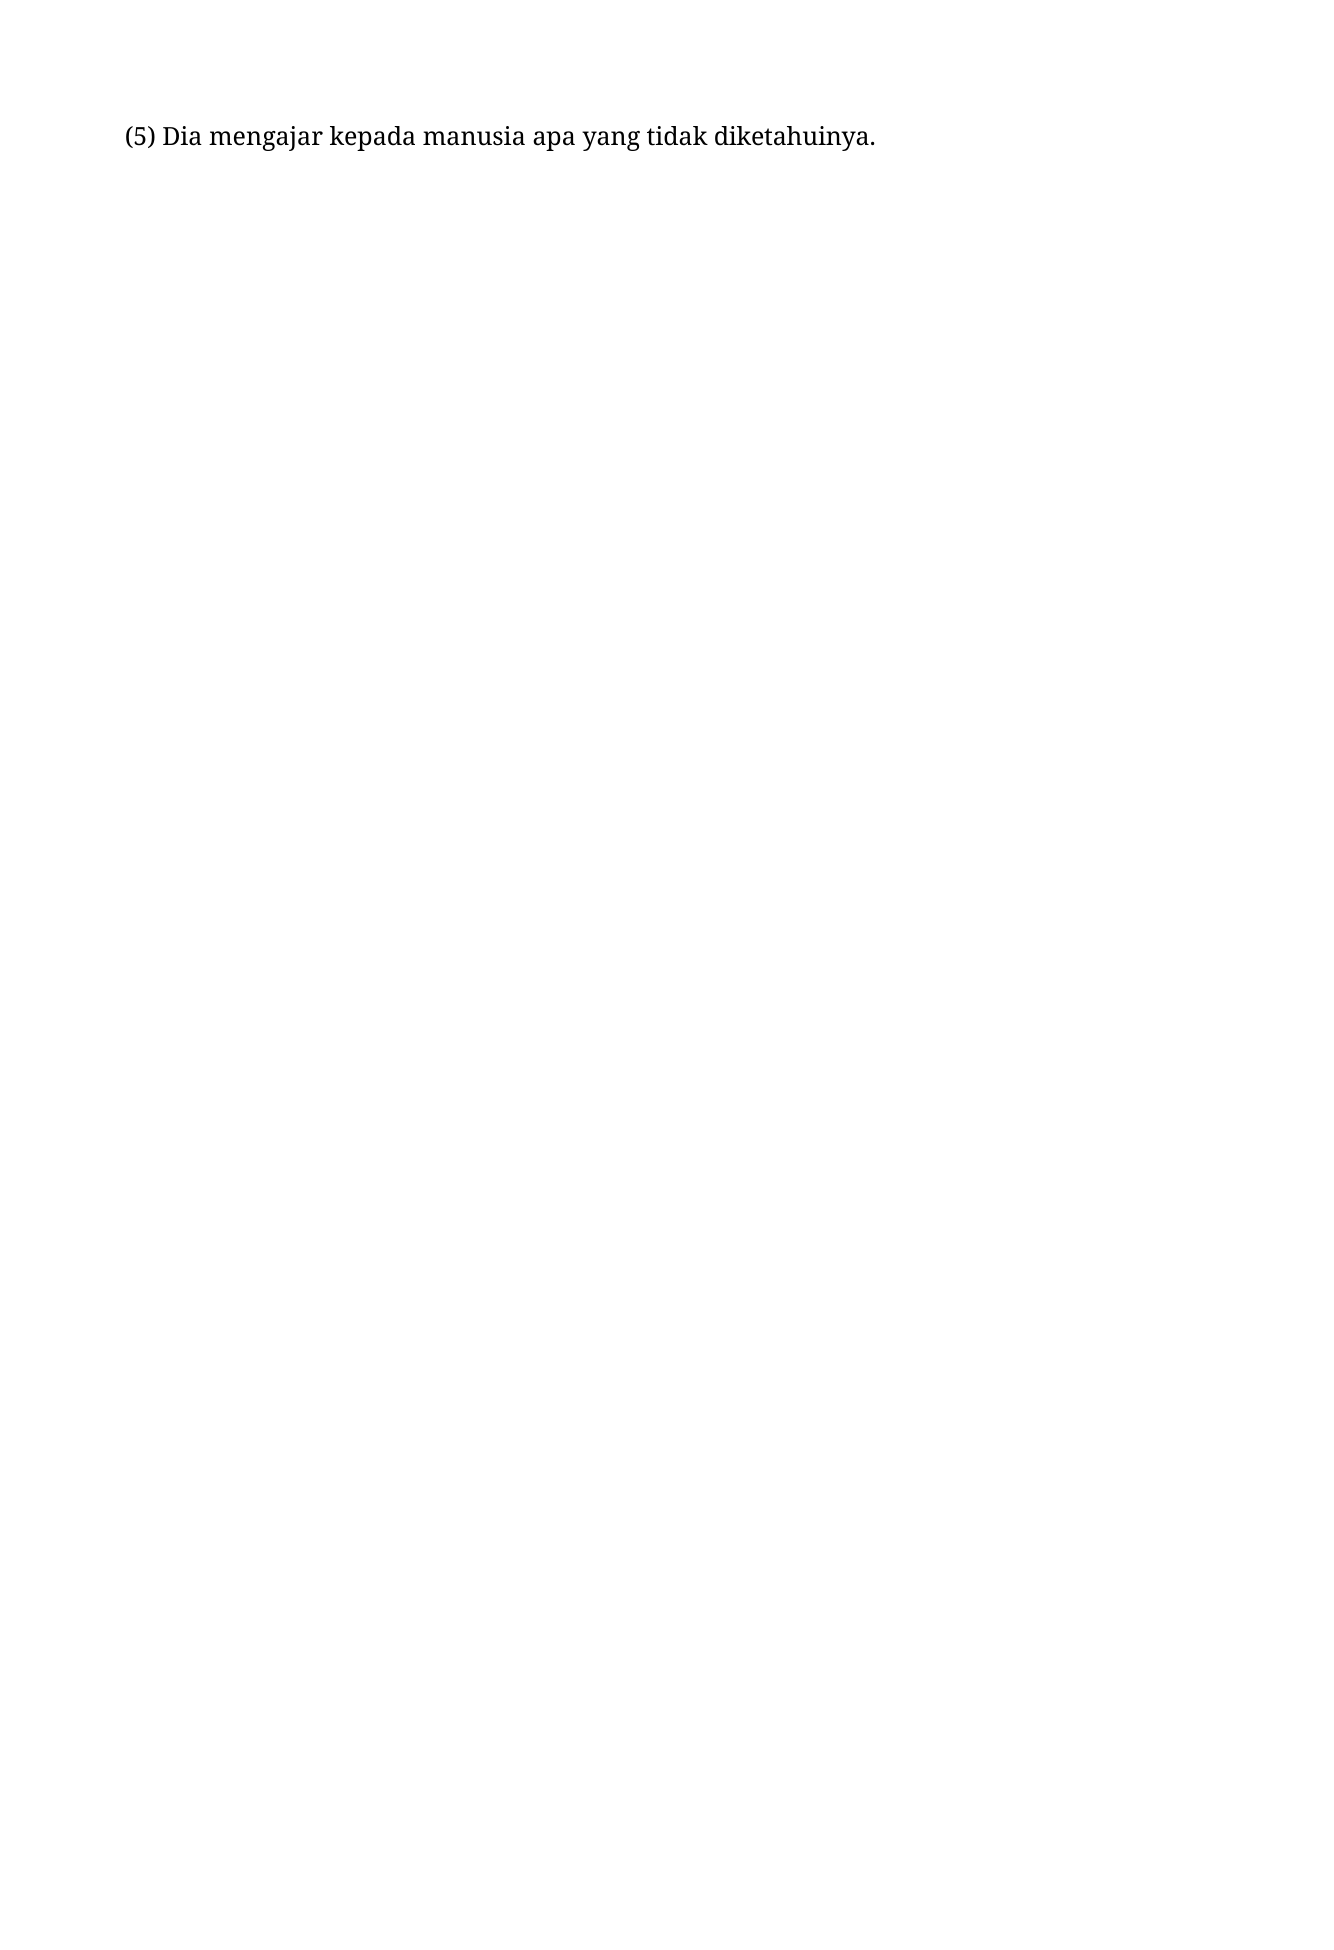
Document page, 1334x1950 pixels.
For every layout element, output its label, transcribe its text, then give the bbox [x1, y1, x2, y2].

list Dia mengajar kepada manusia apa yang tidak diketahuinya. [124, 119, 1187, 153]
